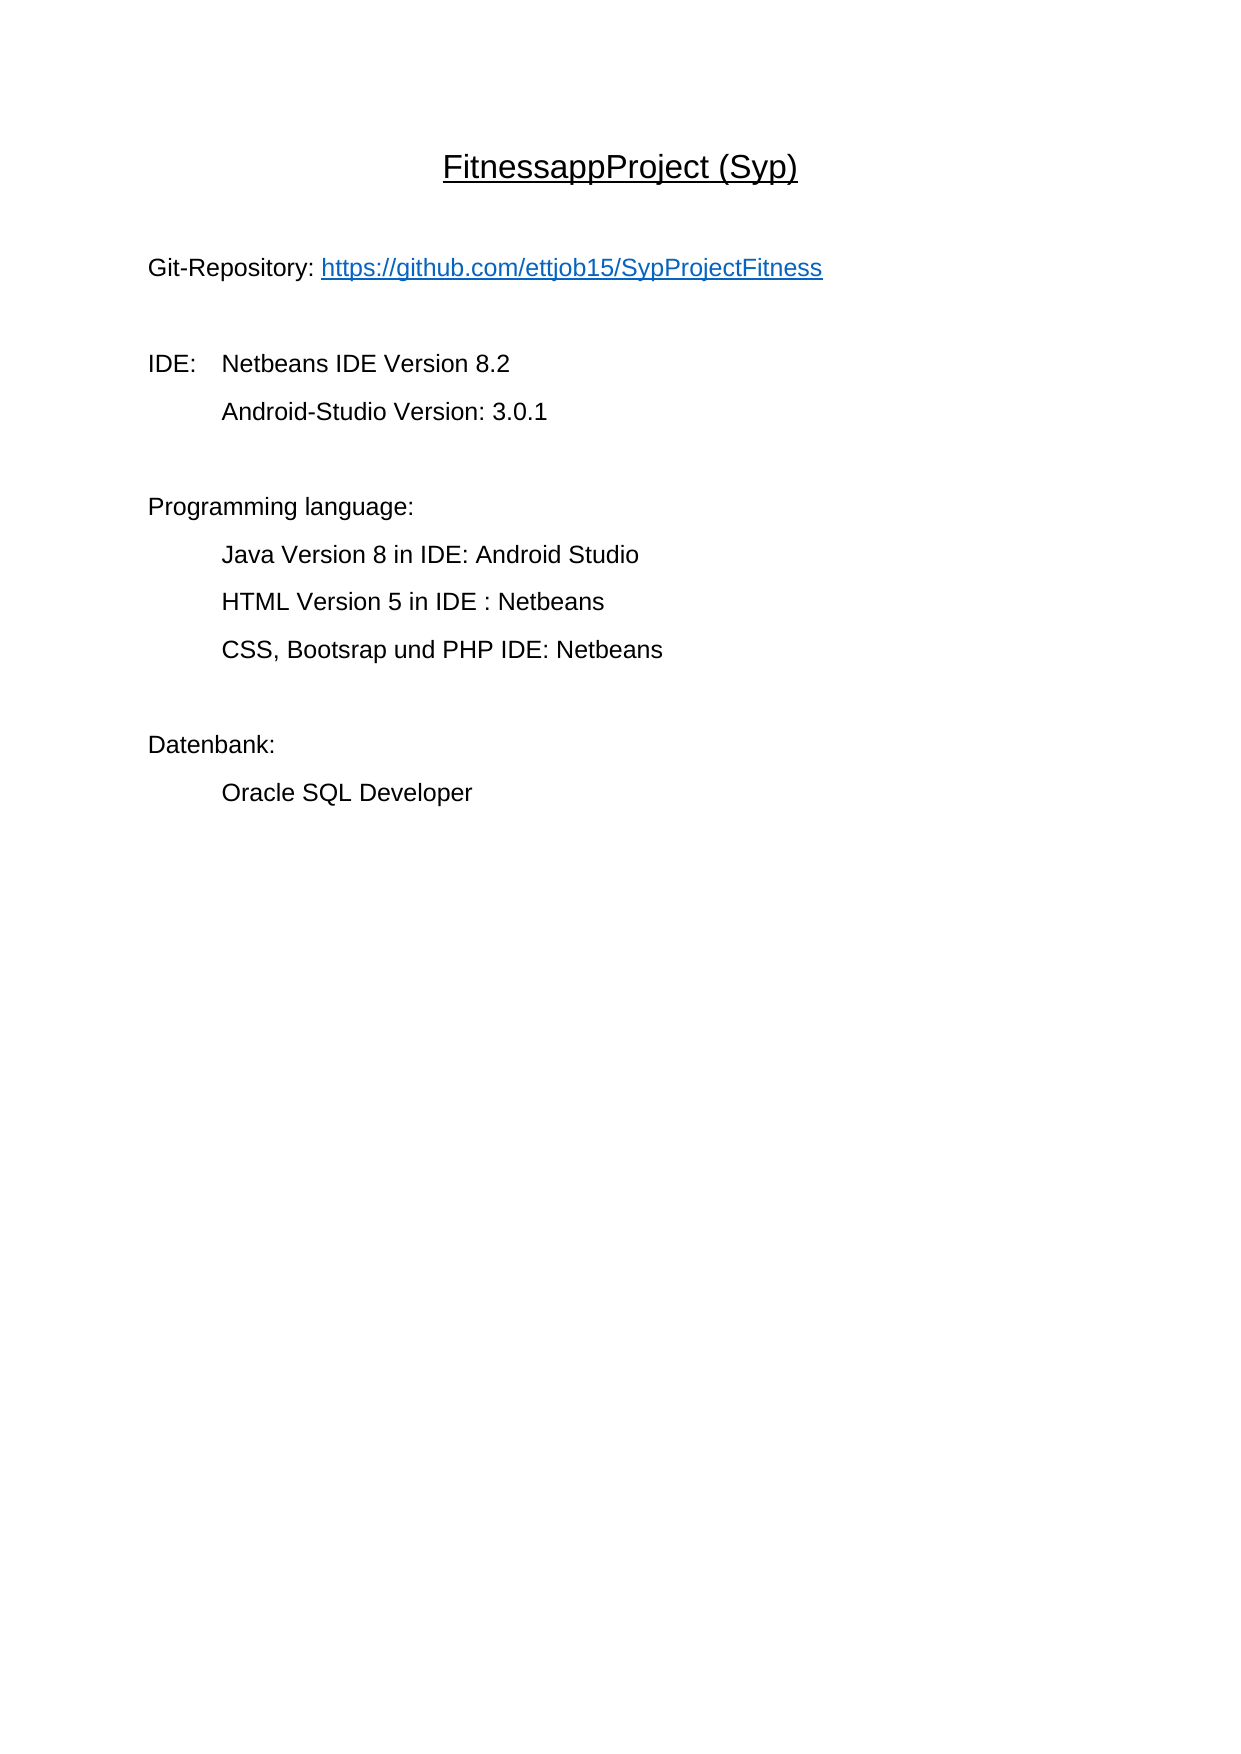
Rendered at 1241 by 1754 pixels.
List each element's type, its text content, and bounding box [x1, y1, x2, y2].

text Oracle SQL Developer [148, 777, 1093, 806]
text FitnessappProject (Syp) [148, 148, 1093, 186]
text Programming language: [148, 492, 1093, 521]
text IDE: Netbeans IDE Version 8.2 [148, 349, 1093, 378]
text CSS, Bootsrap und PHP IDE: Netbeans [148, 635, 1093, 664]
text Git-Repository: https://github.com/ettjob15/SypProjectFitness [148, 253, 1093, 282]
text Datenbank: [148, 730, 1093, 758]
text Android-Studio Version: 3.0.1 [148, 397, 1093, 425]
text HTML Version 5 in IDE : Netbeans [148, 587, 1093, 616]
text Java Version 8 in IDE: Android Studio [148, 540, 1093, 568]
